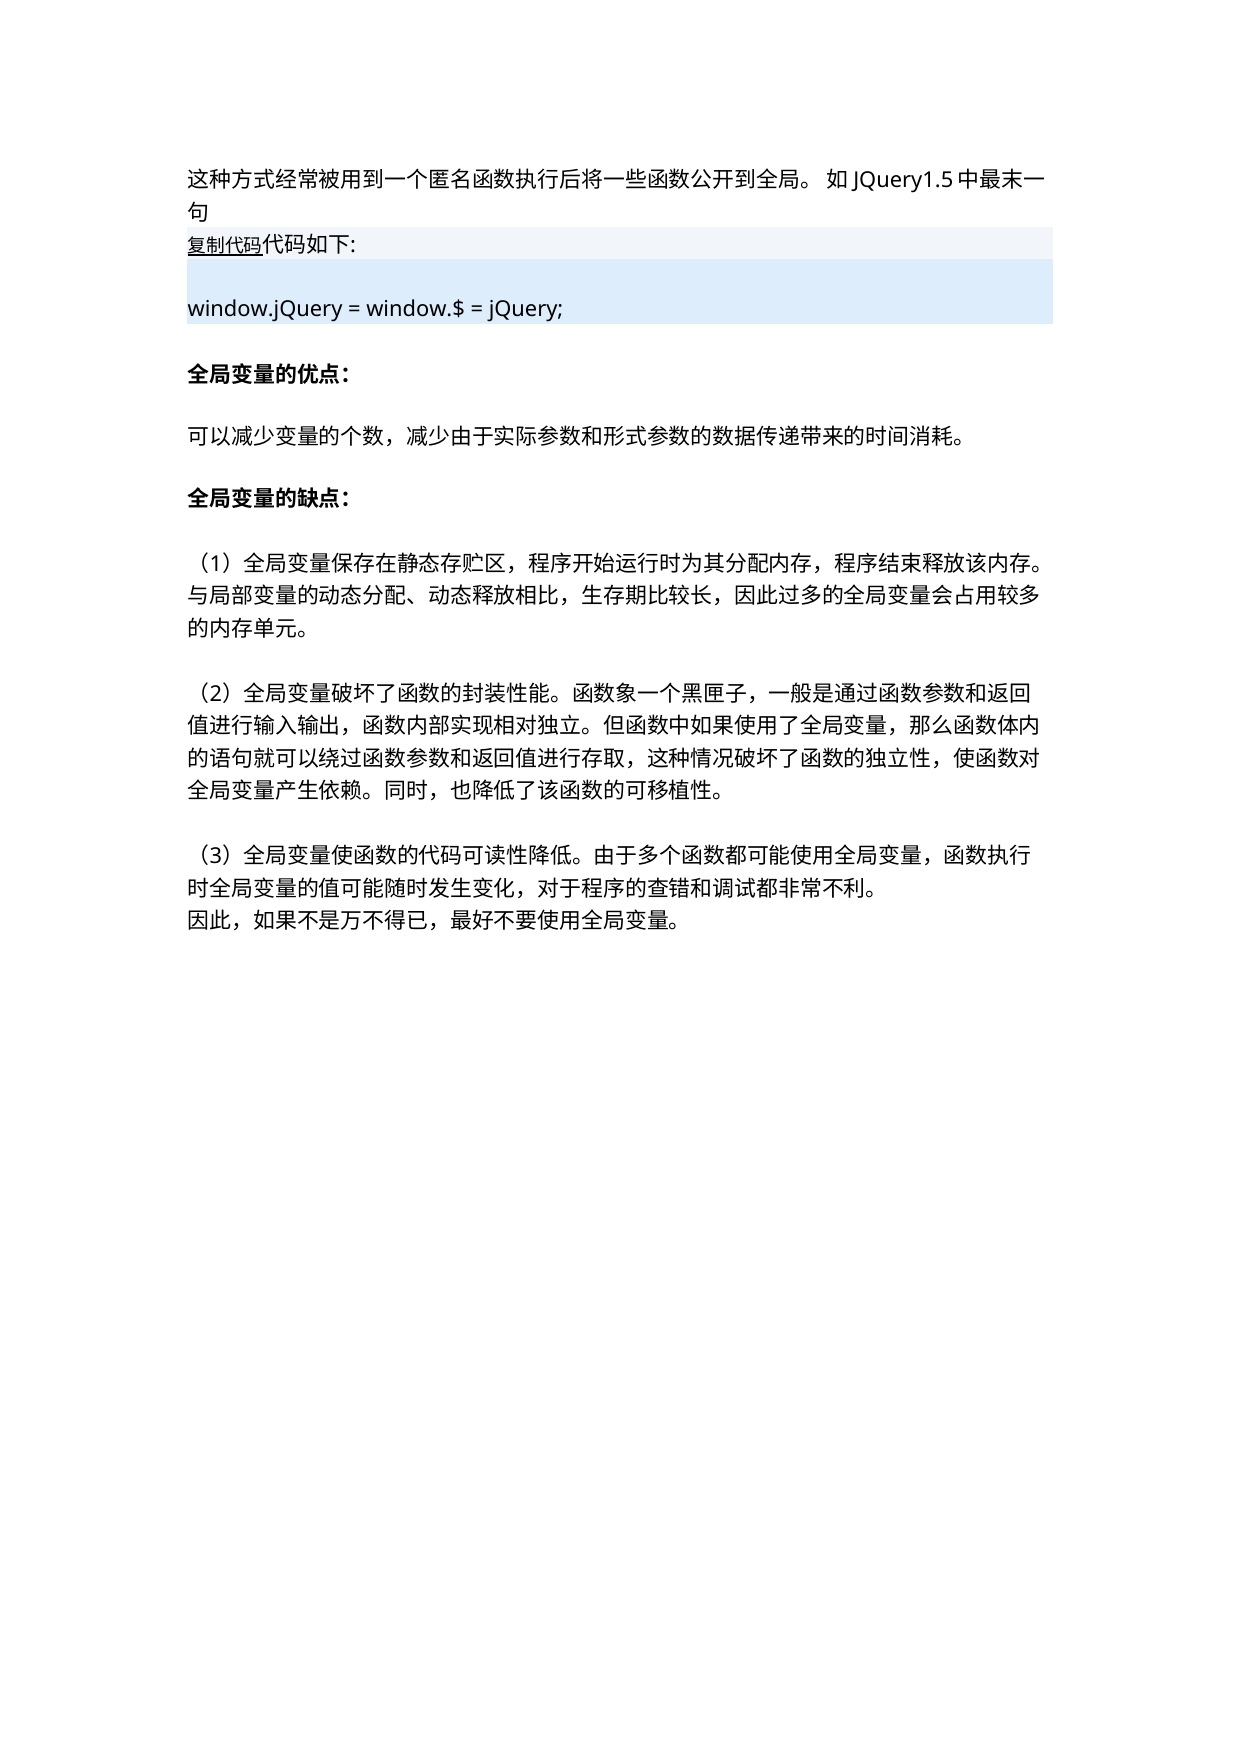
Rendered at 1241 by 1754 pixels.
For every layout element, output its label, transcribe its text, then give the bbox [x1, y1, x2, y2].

text 全局变量的缺点： （1）全局变量保存在静态存贮区，程序开始运行时为其分配内存，程序结束释放该内存。与局部变量的动态分配、动态释放相比，生存期比较长，因此过多的全局变量会占用较多的内存单元。 （2）全局变量破坏了函数的封装性能。函数象一个黑匣子，一般是通过函数参数和返回值进行输入输出，函数内部实现相对独立。但函数中如果使用了全局变量，那么函数体内的语句就可以绕过函数参数和返回值进行存取，这种情况破坏了函数的独立性，使函数对全局变量产生依赖。同时，也降低了该函数的可移植性。 （3）全局变量使函数的代码可读性降低。由于多个函数都可能使用全局变量，函数执行时全局变量的值可能随时发生变化，对于程序的查错和调试都非常不利。 因此，如果不是万不得已，最好不要使用全局变量。 [187, 480, 1053, 935]
text window.jQuery = window.$ = jQuery; [187, 259, 1053, 324]
text 复制代码代码如下: [187, 227, 1053, 259]
text 全局变量的优点： [187, 324, 1053, 389]
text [187, 162, 1053, 227]
text 可以减少变量的个数，减少由于实际参数和形式参数的数据传递带来的时间消耗。 [187, 419, 1053, 451]
